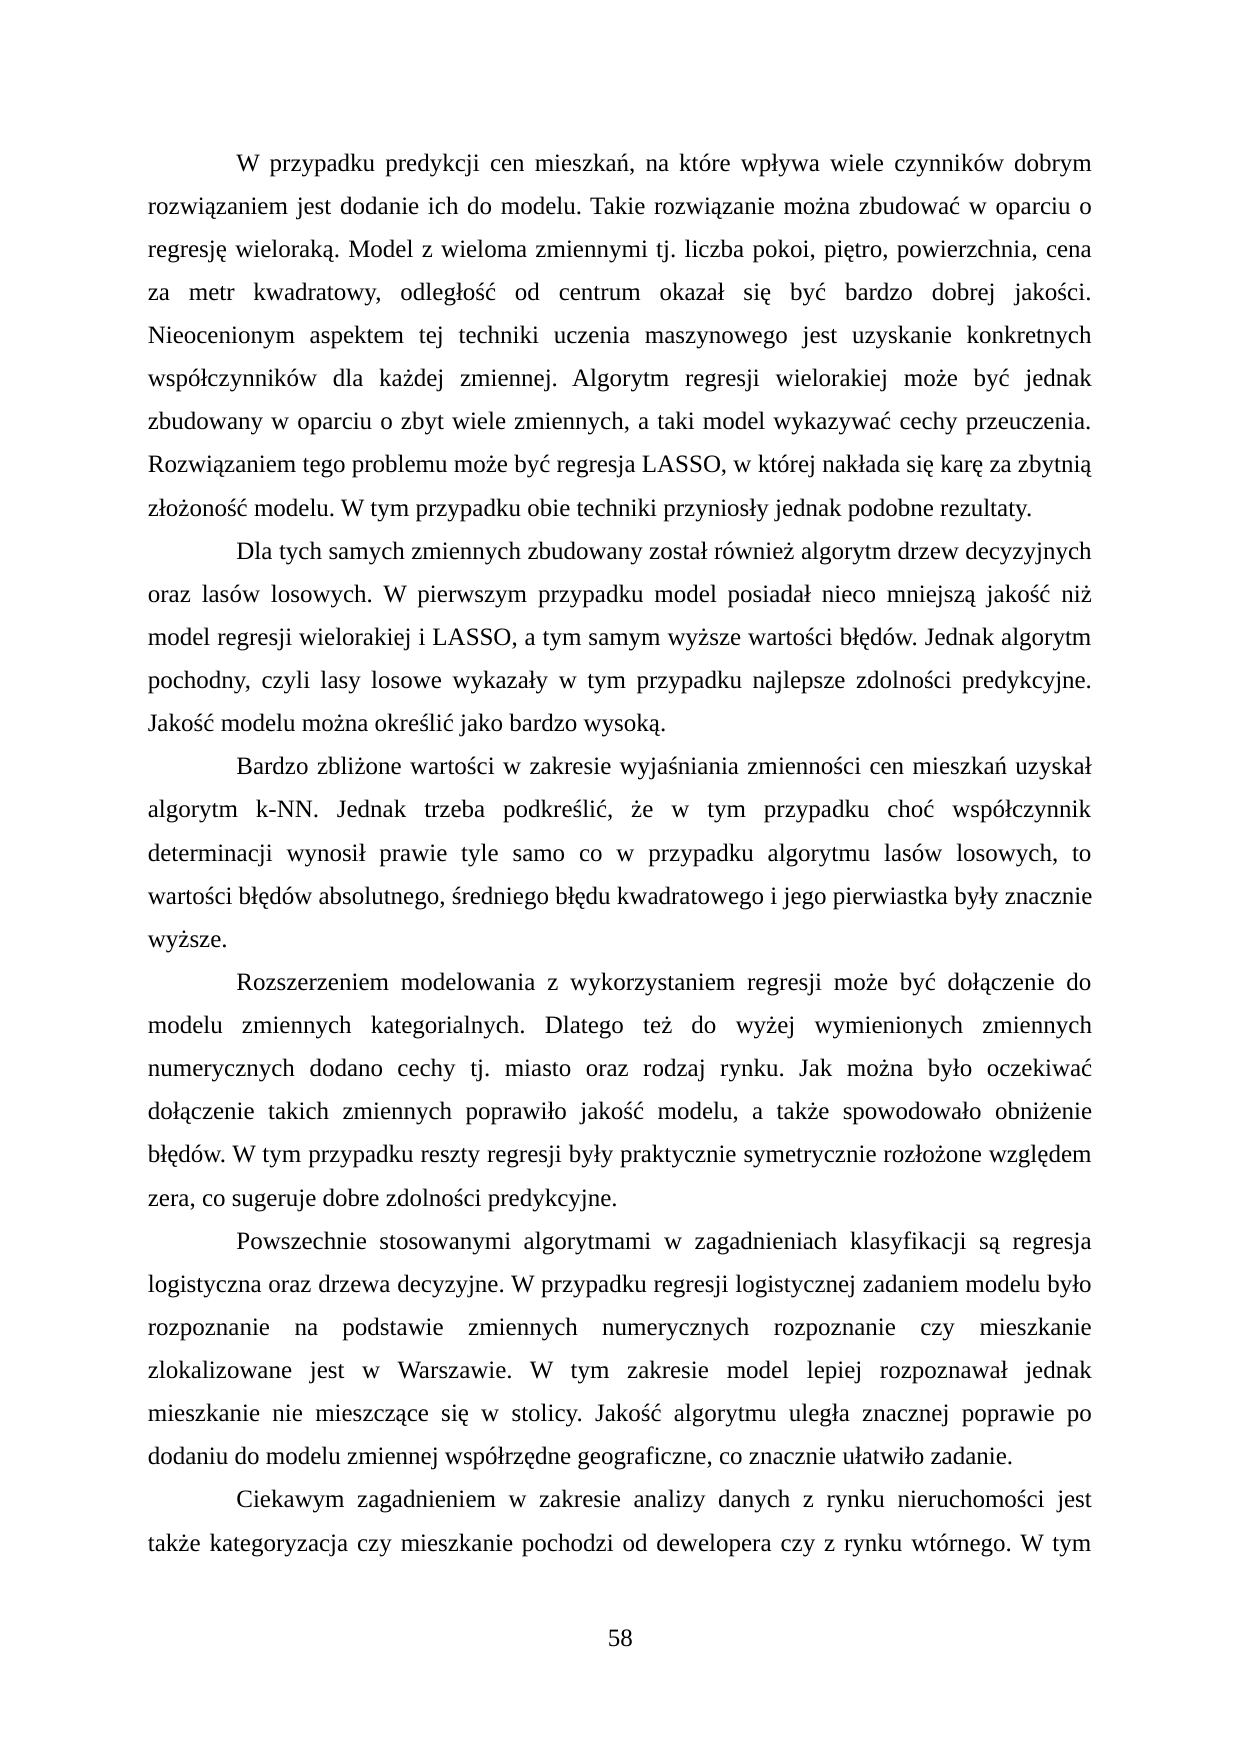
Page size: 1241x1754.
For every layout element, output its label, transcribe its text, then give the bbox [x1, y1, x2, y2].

text W przypadku predykcji cen mieszkań, na które wpływa wiele czynników dobrym rozwiązaniem jest dodanie ich do modelu. Takie rozwiązanie można zbudować w oparciu o regresję wieloraką. Model z wieloma zmiennymi tj. liczba pokoi, piętro, powierzchnia, cena za metr kwadratowy, odległość od centrum okazał się być bardzo dobrej jakości. Nieocenionym aspektem tej techniki uczenia maszynowego jest uzyskanie konkretnych współczynników dla każdej zmiennej. Algorytm regresji wielorakiej może być jednak zbudowany w oparciu o zbyt wiele zmiennych, a taki model wykazywać cechy przeuczenia. Rozwiązaniem tego problemu może być regresja LASSO, w której nakłada się karę za zbytnią złożoność modelu. W tym przypadku obie techniki przyniosły jednak podobne rezultaty. [148, 148, 1093, 521]
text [148, 1484, 1093, 1556]
text Powszechnie stosowanymi algorytmami w zagadnieniach klasyfikacji są regresja logistyczna oraz drzewa decyzyjne. W przypadku regresji logistycznej zadaniem modelu było rozpoznanie na podstawie zmiennych numerycznych rozpoznanie czy mieszkanie zlokalizowane jest w Warszawie. W tym zakresie model lepiej rozpoznawał jednak mieszkanie nie mieszczące się w stolicy. Jakość algorytmu uległa znacznej poprawie po dodaniu do modelu zmiennej współrzędne geograficzne, co znacznie ułatwiło zadanie. [148, 1226, 1093, 1470]
text Bardzo zbliżone wartości w zakresie wyjaśniania zmienności cen mieszkań uzyskał algorytm k-NN. Jednak trzeba podkreślić, że w tym przypadku choć współczynnik determinacji wynosił prawie tyle samo co w przypadku algorytmu lasów losowych, to wartości błędów absolutnego, średniego błędu kwadratowego i jego pierwiastka były znacznie wyższe. [148, 751, 1093, 953]
text Rozszerzeniem modelowania z wykorzystaniem regresji może być dołączenie do modelu zmiennych kategorialnych. Dlatego też do wyżej wymienionych zmiennych numerycznych dodano cechy tj. miasto oraz rodzaj rynku. Jak można było oczekiwać dołączenie takich zmiennych poprawiło jakość modelu, a także spowodowało obniżenie błędów. W tym przypadku reszty regresji były praktycznie symetrycznie rozłożone względem zera, co sugeruje dobre zdolności predykcyjne. [148, 967, 1093, 1211]
text Dla tych samych zmiennych zbudowany został również algorytm drzew decyzyjnych oraz lasów losowych. W pierwszym przypadku model posiadał nieco mniejszą jakość niż model regresji wielorakiej i LASSO, a tym samym wyższe wartości błędów. Jednak algorytm pochodny, czyli lasy losowe wykazały w tym przypadku najlepsze zdolności predykcyjne. Jakość modelu można określić jako bardzo wysoką. [148, 536, 1093, 737]
